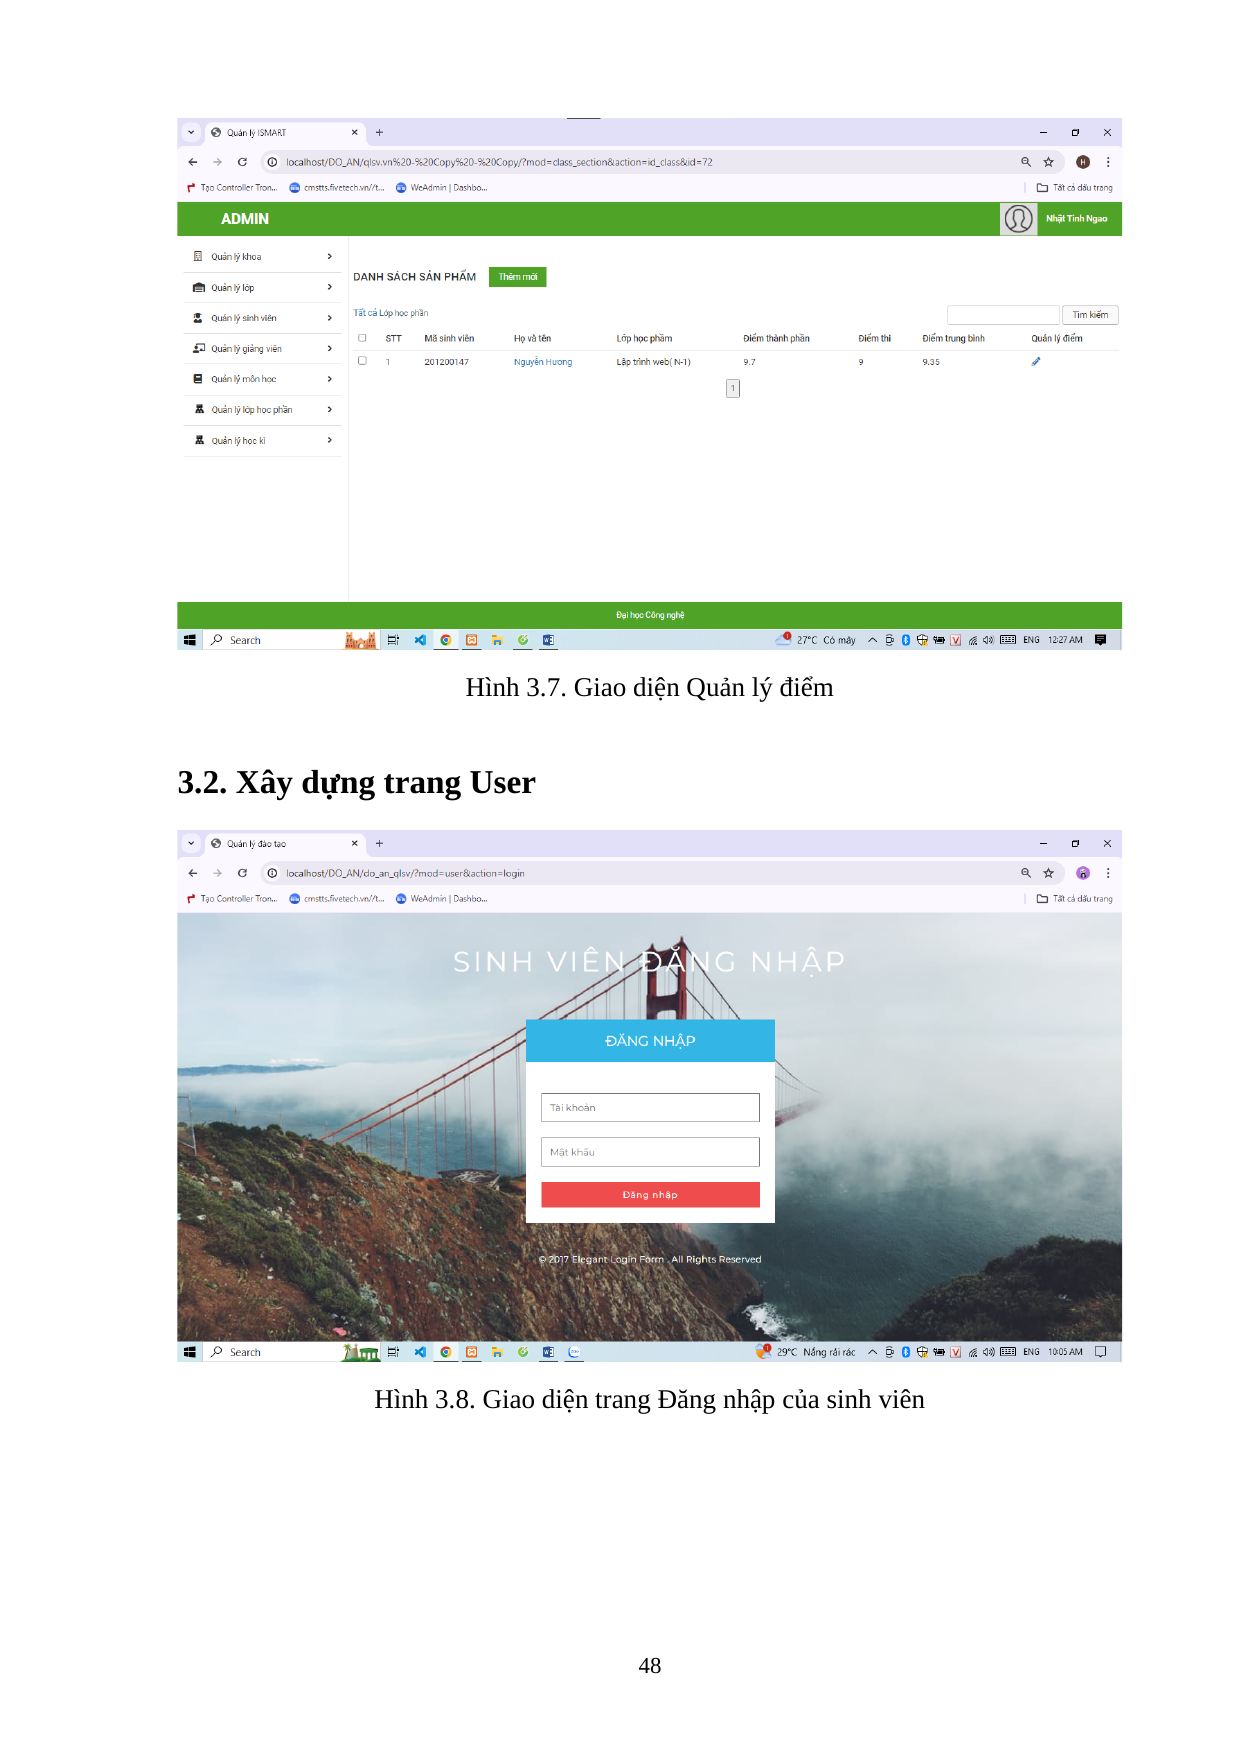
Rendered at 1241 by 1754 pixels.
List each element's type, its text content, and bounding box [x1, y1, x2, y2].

subtitle 3.2. Xây dựng trang User [177, 762, 1122, 801]
picture [177, 118, 1123, 650]
subtitle Hình 3.8. Giao diện trang Đăng nhập của sinh viên [177, 1383, 1122, 1414]
picture [177, 830, 1123, 1362]
subtitle Hình 3.7. Giao diện Quản lý điểm [177, 671, 1122, 702]
